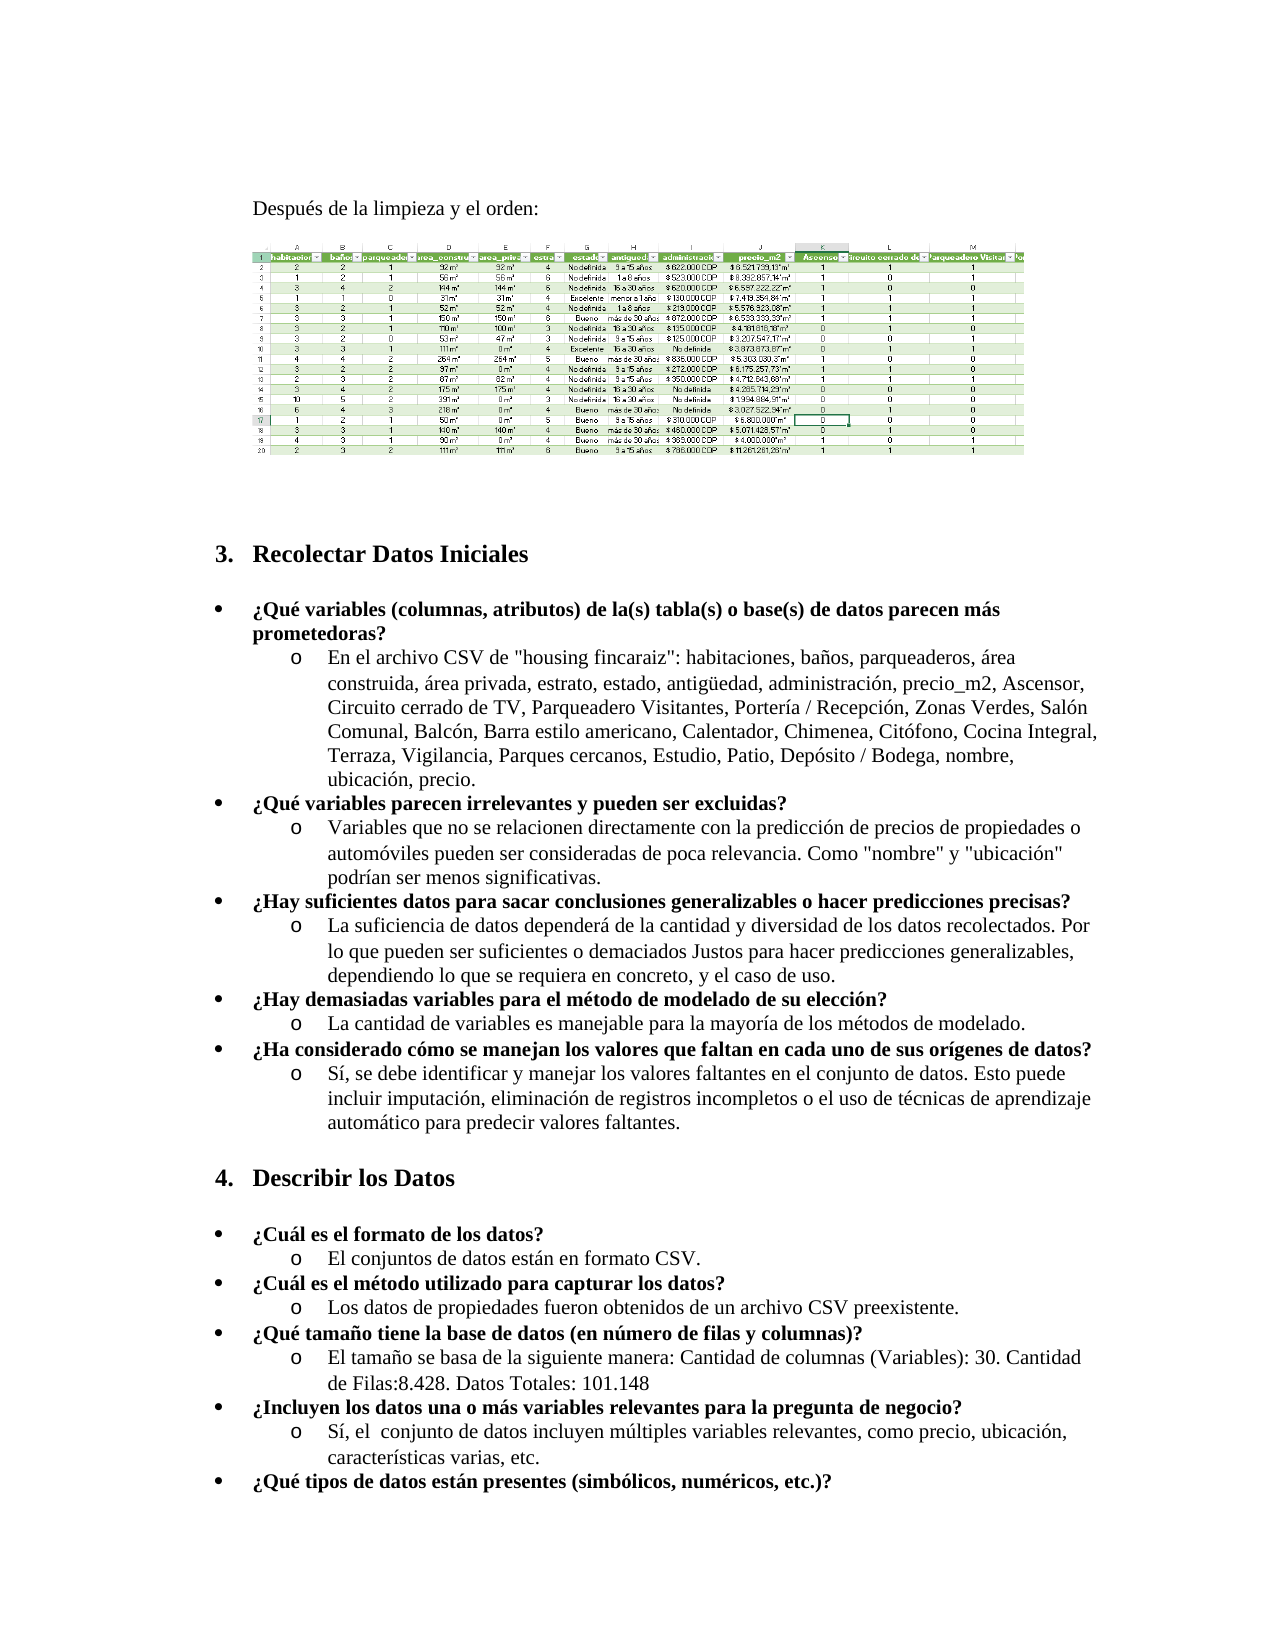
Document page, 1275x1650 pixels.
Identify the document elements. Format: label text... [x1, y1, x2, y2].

list La suficiencia de datos dependerá de la cantidad y diversidad de los datos recolectados. Por lo que pueden ser suficientes o demaciados Justos para hacer predicciones generalizables, dependiendo lo que se requiera en concreto, y el caso de uso. [290, 913, 1098, 987]
list En el archivo CSV de "housing fincaraiz": habitaciones, baños, parqueaderos, área construida, área privada, estrato, estado, antigüedad, administración, precio_m2, Ascensor, Circuito cerrado de TV, Parqueadero Visitantes, Portería / Recepción, Zonas Verdes, Salón Comunal, Balcón, Barra estilo americano, Calentador, Chimenea, Citófono, Cocina Integral, Terraza, Vigilancia, Parques cercanos, Estudio, Patio, Depósito / Bodega, nombre, ubicación, precio. [290, 645, 1098, 791]
list ¿Cuál es el formato de los datos? [215, 1221, 1098, 1246]
list ¿Incluyen los datos una o más variables relevantes para la pregunta de negocio? [215, 1395, 1098, 1419]
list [215, 148, 1098, 454]
list ¿Hay suficientes datos para sacar conclusiones generalizables o hacer predicciones precisas? [215, 889, 1098, 913]
list ¿Hay demasiadas variables para el método de modelado de su elección? [215, 987, 1098, 1011]
list ¿Qué tipos de datos están presentes (simbólicos, numéricos, etc.)? [215, 1469, 1098, 1493]
list El conjuntos de datos están en formato CSV. [290, 1246, 1098, 1271]
list La cantidad de variables es manejable para la mayoría de los métodos de modelado. [290, 1011, 1098, 1036]
list ¿Qué variables parecen irrelevantes y pueden ser excluidas? [215, 791, 1098, 815]
list ¿Qué tamaño tiene la base de datos (en número de filas y columnas)? [215, 1321, 1098, 1345]
list ¿Ha considerado cómo se manejan los valores que faltan en cada uno de sus orígenes de datos? [215, 1036, 1098, 1061]
list ¿Qué variables (columnas, atributos) de la(s) tabla(s) o base(s) de datos parecen más prometedoras? [215, 597, 1098, 645]
list Los datos de propiedades fueron obtenidos de un archivo CSV preexistente. [290, 1295, 1098, 1321]
list ¿Cuál es el método utilizado para capturar los datos? [215, 1271, 1098, 1295]
list Variables que no se relacionen directamente con la predicción de precios de propiedades o automóviles pueden ser consideradas de poca relevancia. Como "nombre" y "ubicación" podrían ser menos significativas. [290, 815, 1098, 889]
list Sí, el conjunto de datos incluyen múltiples variables relevantes, como precio, ubicación, características varias, etc. [290, 1419, 1098, 1469]
list Sí, se debe identificar y manejar los valores faltantes en el conjunto de datos. Esto puede incluir imputación, eliminación de registros incompletos o el uso de técnicas de aprendizaje automático para predecir valores faltantes. [290, 1061, 1098, 1134]
list El tamaño se basa de la siguiente manera: Cantidad de columnas (Variables): 30. Cantidad de Filas:8.428. Datos Totales: 101.148 [290, 1345, 1098, 1395]
list Describir los Datos [215, 1163, 1098, 1192]
picture [252, 243, 1024, 455]
list Recolectar Datos Iniciales [215, 539, 1098, 567]
